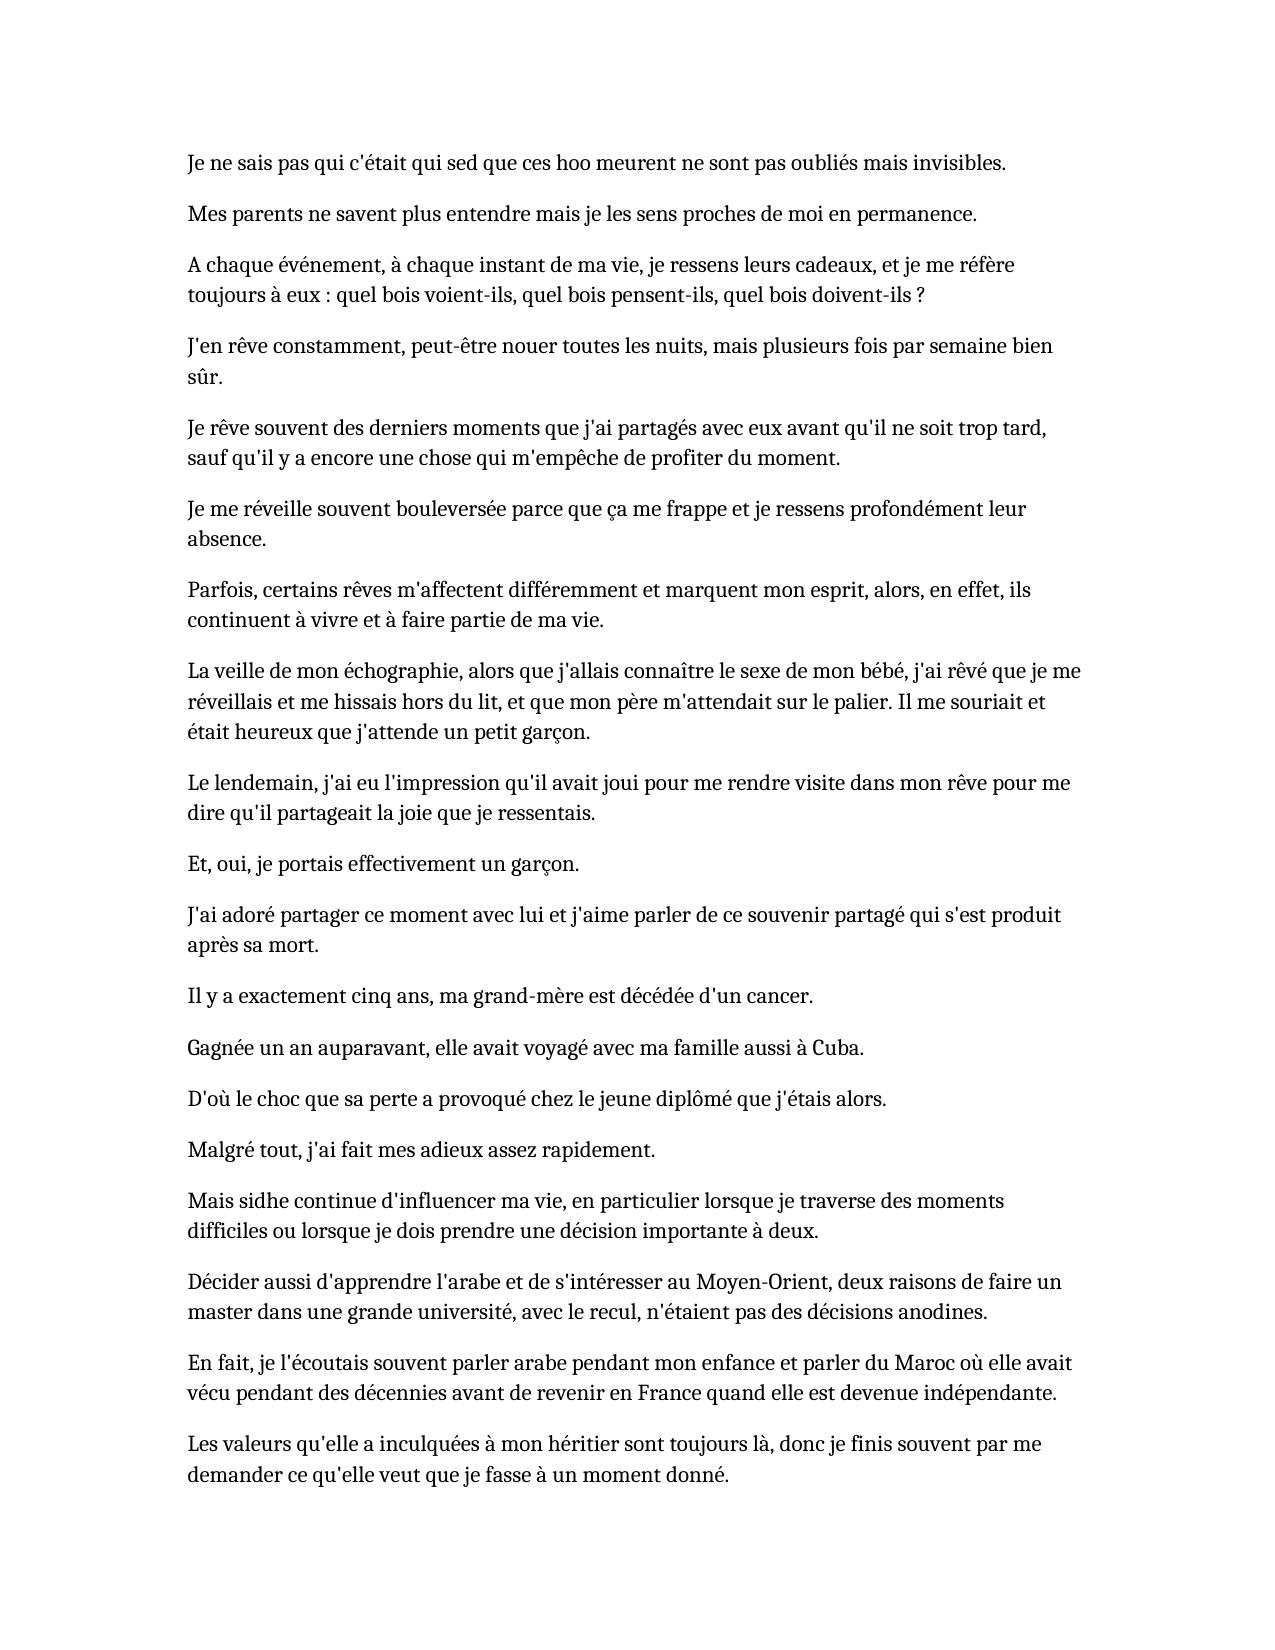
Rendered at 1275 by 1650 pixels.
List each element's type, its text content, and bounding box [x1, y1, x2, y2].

text Je me réveille souvent bouleversée parce que ça me frappe et je ressens profondément leur absence. [187, 496, 1087, 552]
text Gagnée un an auparavant, elle avait voyagé avec ma famille aussi à Cuba. [187, 1034, 1087, 1061]
text La veille de mon échographie, alors que j'allais connaître le sexe de mon bébé, j'ai rêvé que je me réveillais et me hissais hors du lit, et que mon père m'attendait sur le palier. Il me souriait et était heureux que j'attende un petit garçon. [187, 658, 1087, 745]
text Les valeurs qu'elle a inculquées à mon héritier sont toujours là, donc je finis souvent par me demander ce qu'elle veut que je fasse à un moment donné. [187, 1431, 1087, 1488]
text A chaque événement, à chaque instant de ma vie, je ressens leurs cadeaux, et je me réfère toujours à eux : quel bois voient-ils, quel bois pensent-ils, quel bois doivent-ils ? [187, 252, 1087, 309]
text J'en rêve constamment, peut-être nouer toutes les nuits, mais plusieurs fois par semaine bien sûr. [187, 333, 1087, 390]
text Il y a exactement cinq ans, ma grand-mère est décédée d'un cancer. [187, 983, 1087, 1010]
text Je ne sais pas qui c'était qui sed que ces hoo meurent ne sont pas oubliés mais invisibles. [187, 150, 1087, 176]
text J'ai adoré partager ce moment avec lui et j'aime parler de ce souvenir partagé qui s'est produit après sa mort. [187, 902, 1087, 959]
text Et, oui, je portais effectivement un garçon. [187, 851, 1087, 877]
text Le lendemain, j'ai eu l'impression qu'il avait joui pour me rendre visite dans mon rêve pour me dire qu'il partageait la joie que je ressentais. [187, 770, 1087, 826]
text Je rêve souvent des derniers moments que j'ai partagés avec eux avant qu'il ne soit trop tard, sauf qu'il y a encore une chose qui m'empêche de profiter du moment. [187, 414, 1087, 471]
text Mais sidhe continue d'influencer ma vie, en particulier lorsque je traverse des moments difficiles ou lorsque je dois prendre une décision importante à deux. [187, 1187, 1087, 1244]
text Parfois, certains rêves m'affectent différemment et marquent mon esprit, alors, en effet, ils continuent à vivre et à faire partie de ma vie. [187, 577, 1087, 634]
text Mes parents ne savent plus entendre mais je les sens proches de moi en permanence. [187, 201, 1087, 227]
text Malgré tout, j'ai fait mes adieux assez rapidement. [187, 1136, 1087, 1163]
text En fait, je l'écoutais souvent parler arabe pendant mon enfance et parler du Maroc où elle avait vécu pendant des décennies avant de revenir en France quand elle est devenue indépendante. [187, 1350, 1087, 1407]
text D'où le choc que sa perte a provoqué chez le jeune diplômé que j'étais alors. [187, 1085, 1087, 1112]
text Décider aussi d'apprendre l'arabe et de s'intéresser au Moyen-Orient, deux raisons de faire un master dans une grande université, avec le recul, n'étaient pas des décisions anodines. [187, 1269, 1087, 1325]
